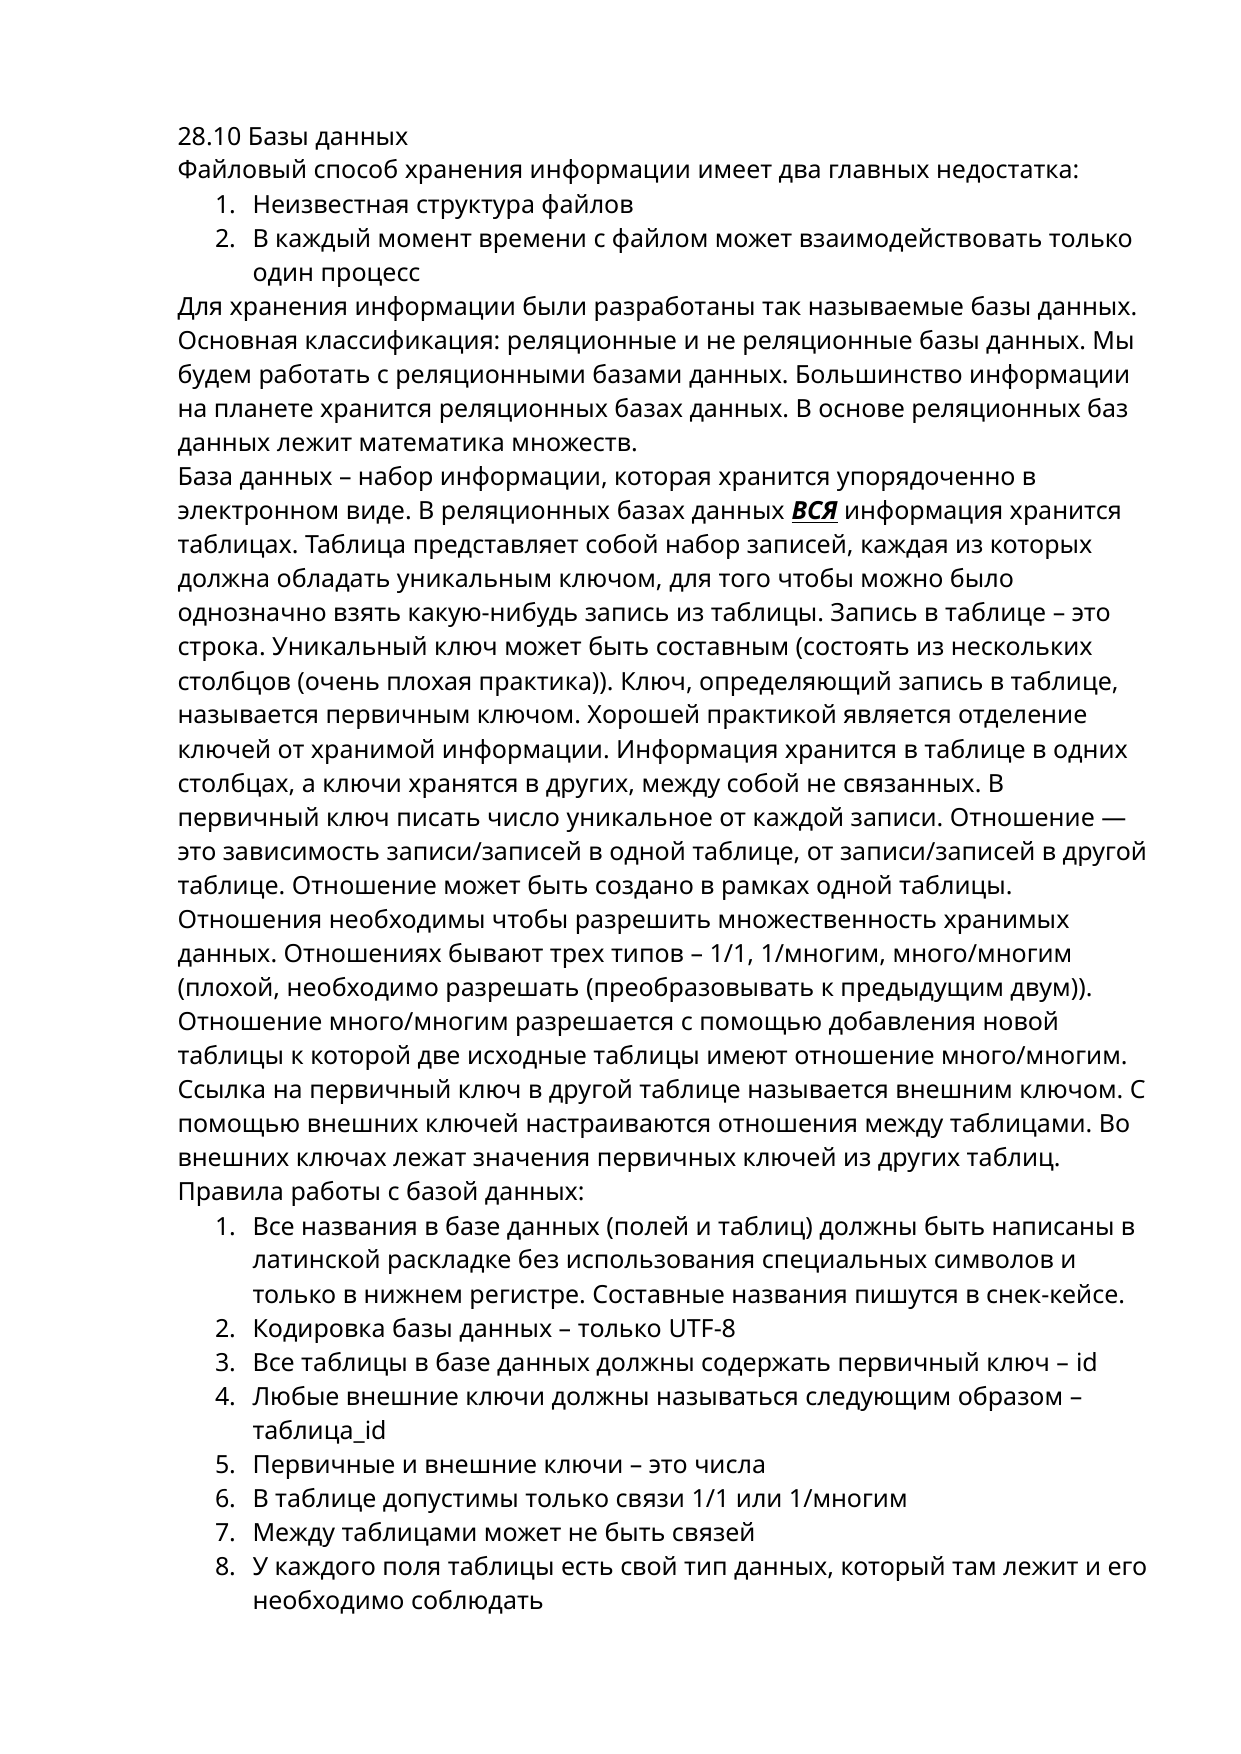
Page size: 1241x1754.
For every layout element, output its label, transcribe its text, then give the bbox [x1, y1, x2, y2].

list Любые внешние ключи должны называться следующим образом – таблица_id [215, 1378, 1152, 1447]
text Правила работы с базой данных: [177, 1174, 1152, 1208]
list В каждый момент времени с файлом может взаимодействовать только один процесс [215, 220, 1152, 288]
text База данных – набор информации, которая хранится упорядоченно в электронном виде. В реляционных базах данных ВСЯ информация хранится таблицах. Таблица представляет собой набор записей, каждая из которых должна обладать уникальным ключом, для того чтобы можно было однозначно взять какую-нибудь запись из таблицы. Запись в таблице – это строка. Уникальный ключ может быть составным (состоять из нескольких столбцов (очень плохая практика)). Ключ, определяющий запись в таблице, называется первичным ключом. Хорошей практикой является отделение ключей от хранимой информации. Информация хранится в таблице в одних столбцах, а ключи хранятся в других, между собой не связанных. В первичный ключ писать число уникальное от каждой записи. Отношение — это зависимость записи/записей в одной таблице, от записи/записей в другой таблице. Отношение может быть создано в рамках одной таблицы. Отношения необходимы чтобы разрешить множественность хранимых данных. Отношениях бывают трех типов – 1/1, 1/многим, много/многим (плохой, необходимо разрешать (преобразовывать к предыдущим двум)). Отношение много/многим разрешается с помощью добавления новой таблицы к которой две исходные таблицы имеют отношение много/многим. Ссылка на первичный ключ в другой таблице называется внешним ключом. С помощью внешних ключей настраиваются отношения между таблицами. Во внешних ключах лежат значения первичных ключей из других таблиц. [177, 459, 1152, 1174]
list Все названия в базе данных (полей и таблиц) должны быть написаны в латинской раскладке без использования специальных символов и только в нижнем регистре. Составные названия пишутся в снек-кейсе. [215, 1208, 1152, 1310]
text 28.10 Базы данных [177, 118, 1152, 152]
list Кодировка базы данных – только UTF-8 [215, 1310, 1152, 1344]
text Файловый способ хранения информации имеет два главных недостатка: [177, 152, 1152, 186]
list Неизвестная структура файлов [215, 186, 1152, 220]
list У каждого поля таблицы есть свой тип данных, который там лежит и его необходимо соблюдать [215, 1549, 1152, 1617]
text Для хранения информации были разработаны так называемые базы данных. Основная классификация: реляционные и не реляционные базы данных. Мы будем работать с реляционными базами данных. Большинство информации на планете хранится реляционных базах данных. В основе реляционных баз данных лежит математика множеств. [177, 288, 1152, 459]
list Между таблицами может не быть связей [215, 1515, 1152, 1549]
list В таблице допустимы только связи 1/1 или 1/многим [215, 1481, 1152, 1515]
list Все таблицы в базе данных должны содержать первичный ключ – id [215, 1344, 1152, 1378]
list Первичные и внешние ключи – это числа [215, 1447, 1152, 1481]
